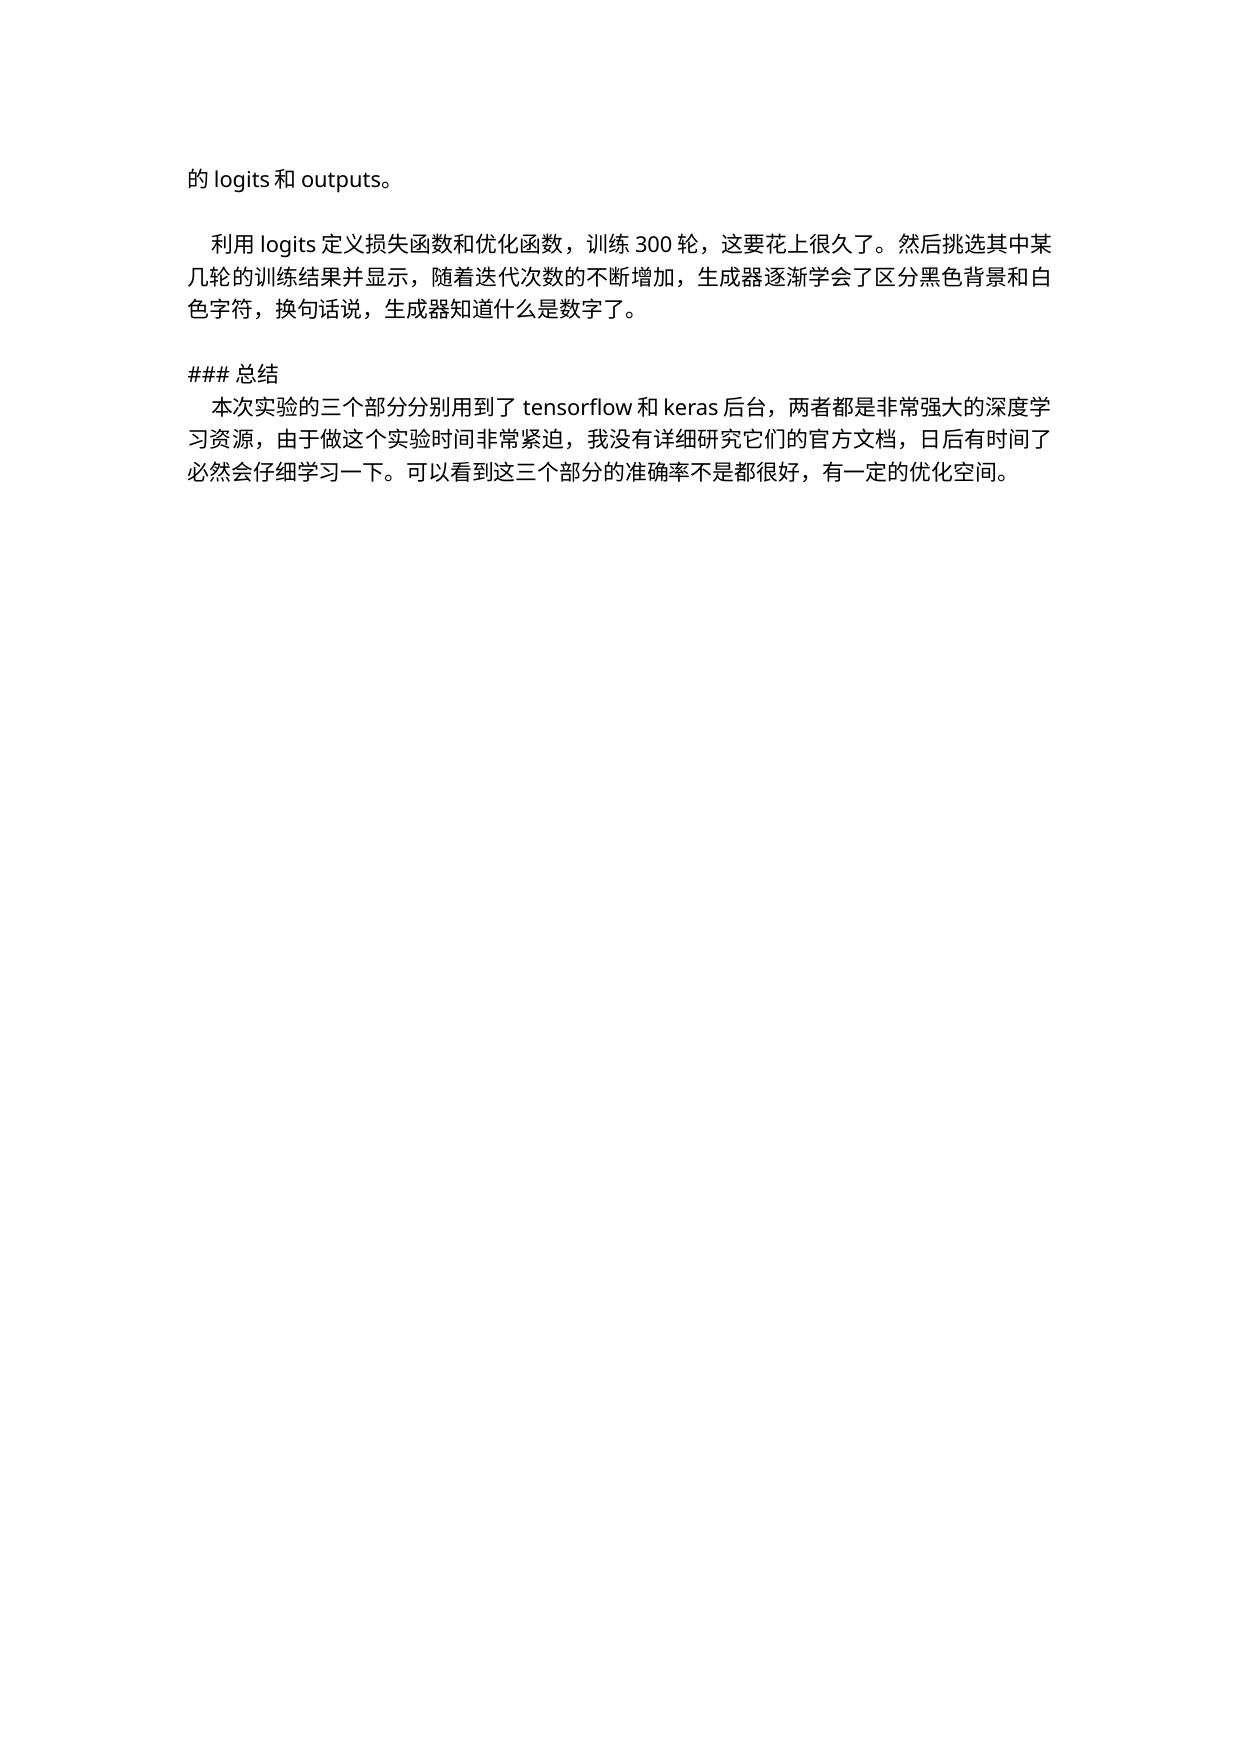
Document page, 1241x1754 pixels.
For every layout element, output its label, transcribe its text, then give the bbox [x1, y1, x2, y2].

text ### 总结 [187, 357, 1053, 389]
text 本次实验的三个部分分别用到了tensorflow和keras后台，两者都是非常强大的深度学习资源，由于做这个实验时间非常紧迫，我没有详细研究它们的官方文档，日后有时间了必然会仔细学习一下。可以看到这三个部分的准确率不是都很好，有一定的优化空间。 [187, 389, 1053, 487]
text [187, 162, 1053, 194]
text 利用logits定义损失函数和优化函数，训练300轮，这要花上很久了。然后挑选其中某几轮的训练结果并显示，随着迭代次数的不断增加，生成器逐渐学会了区分黑色背景和白色字符，换句话说，生成器知道什么是数字了。 [187, 227, 1053, 324]
